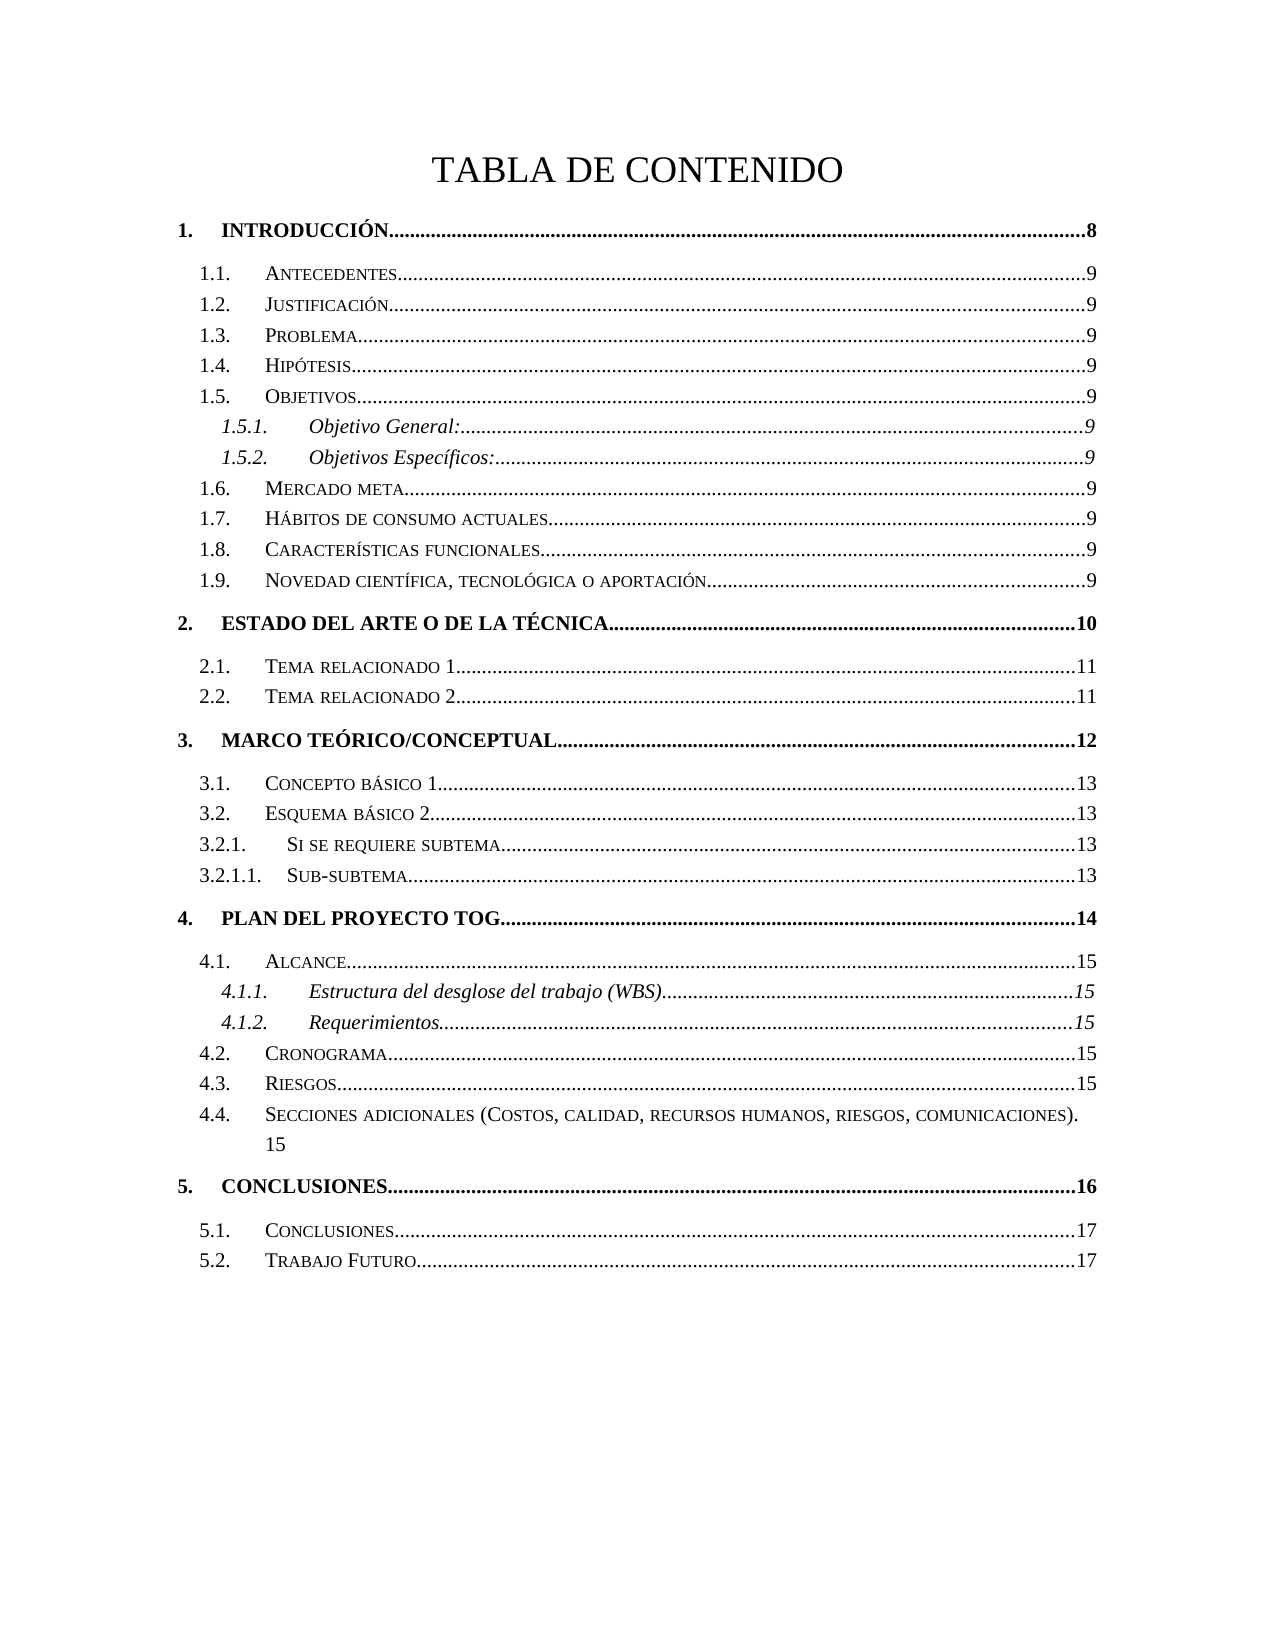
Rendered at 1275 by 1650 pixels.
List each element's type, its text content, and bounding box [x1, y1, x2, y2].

text 5.1. Conclusiones 17 [199, 1217, 1098, 1242]
text 2.2. Tema relacionado 2. 11 [199, 684, 1098, 708]
text 5.2. Trabajo Futuro 17 [199, 1248, 1098, 1272]
text 3.1. Concepto básico 1 13 [199, 771, 1098, 795]
text 1. INTRODUCCIÓN 8 [177, 218, 1098, 242]
text 2. ESTADO DEL ARTE o de la TÉCNICA 10 [177, 611, 1098, 635]
text 1.8. Características funcionales 9 [199, 537, 1098, 561]
text TABLA DE CONTENIDO [177, 148, 1098, 191]
text 3. MARCO TEÓRICO/CONCEPTUAL 12 [177, 727, 1098, 752]
text 4.2. Cronograma 15 [199, 1041, 1098, 1065]
text 1.2. Justificación 9 [199, 292, 1098, 316]
text 1.5.2. Objetivos Específicos: 9 [221, 445, 1098, 469]
text 4.1. Alcance 15 [199, 949, 1098, 973]
text 4.1.2. Requerimientos 15 [221, 1010, 1098, 1034]
text 4. Plan del proyecto TOG 14 [177, 906, 1098, 930]
text 1.5.1. Objetivo General: 9 [221, 414, 1098, 438]
text 3.2.1. Si se requiere subtema 13 [199, 832, 1098, 856]
text 1.1. Antecedentes 9 [199, 261, 1098, 285]
text 4.4. Secciones adicionales (Costos, calidad, recursos humanos, riesgos, comunicaciones). 15 [199, 1102, 1098, 1156]
text 1.6. Mercado meta 9 [199, 476, 1098, 500]
text 5. CONCLUSIONES 16 [177, 1174, 1098, 1198]
text 1.3. Problema 9 [199, 322, 1098, 347]
text 4.3. Riesgos 15 [199, 1071, 1098, 1095]
text 2.1. Tema relacionado 1. 11 [199, 654, 1098, 678]
text 4.1.1. Estructura del desglose del trabajo (WBS) 15 [221, 979, 1098, 1003]
text 1.4. Hipótesis 9 [199, 353, 1098, 377]
text 1.5. Objetivos 9 [199, 384, 1098, 408]
text 3.2. Esquema básico 2 13 [199, 801, 1098, 825]
text 3.2.1.1. Sub-subtema 13 [199, 862, 1098, 887]
text 1.9. Novedad científica, tecnológica o aportación 9 [199, 567, 1098, 592]
text 1.7. Hábitos de consumo actuales 9 [199, 506, 1098, 530]
